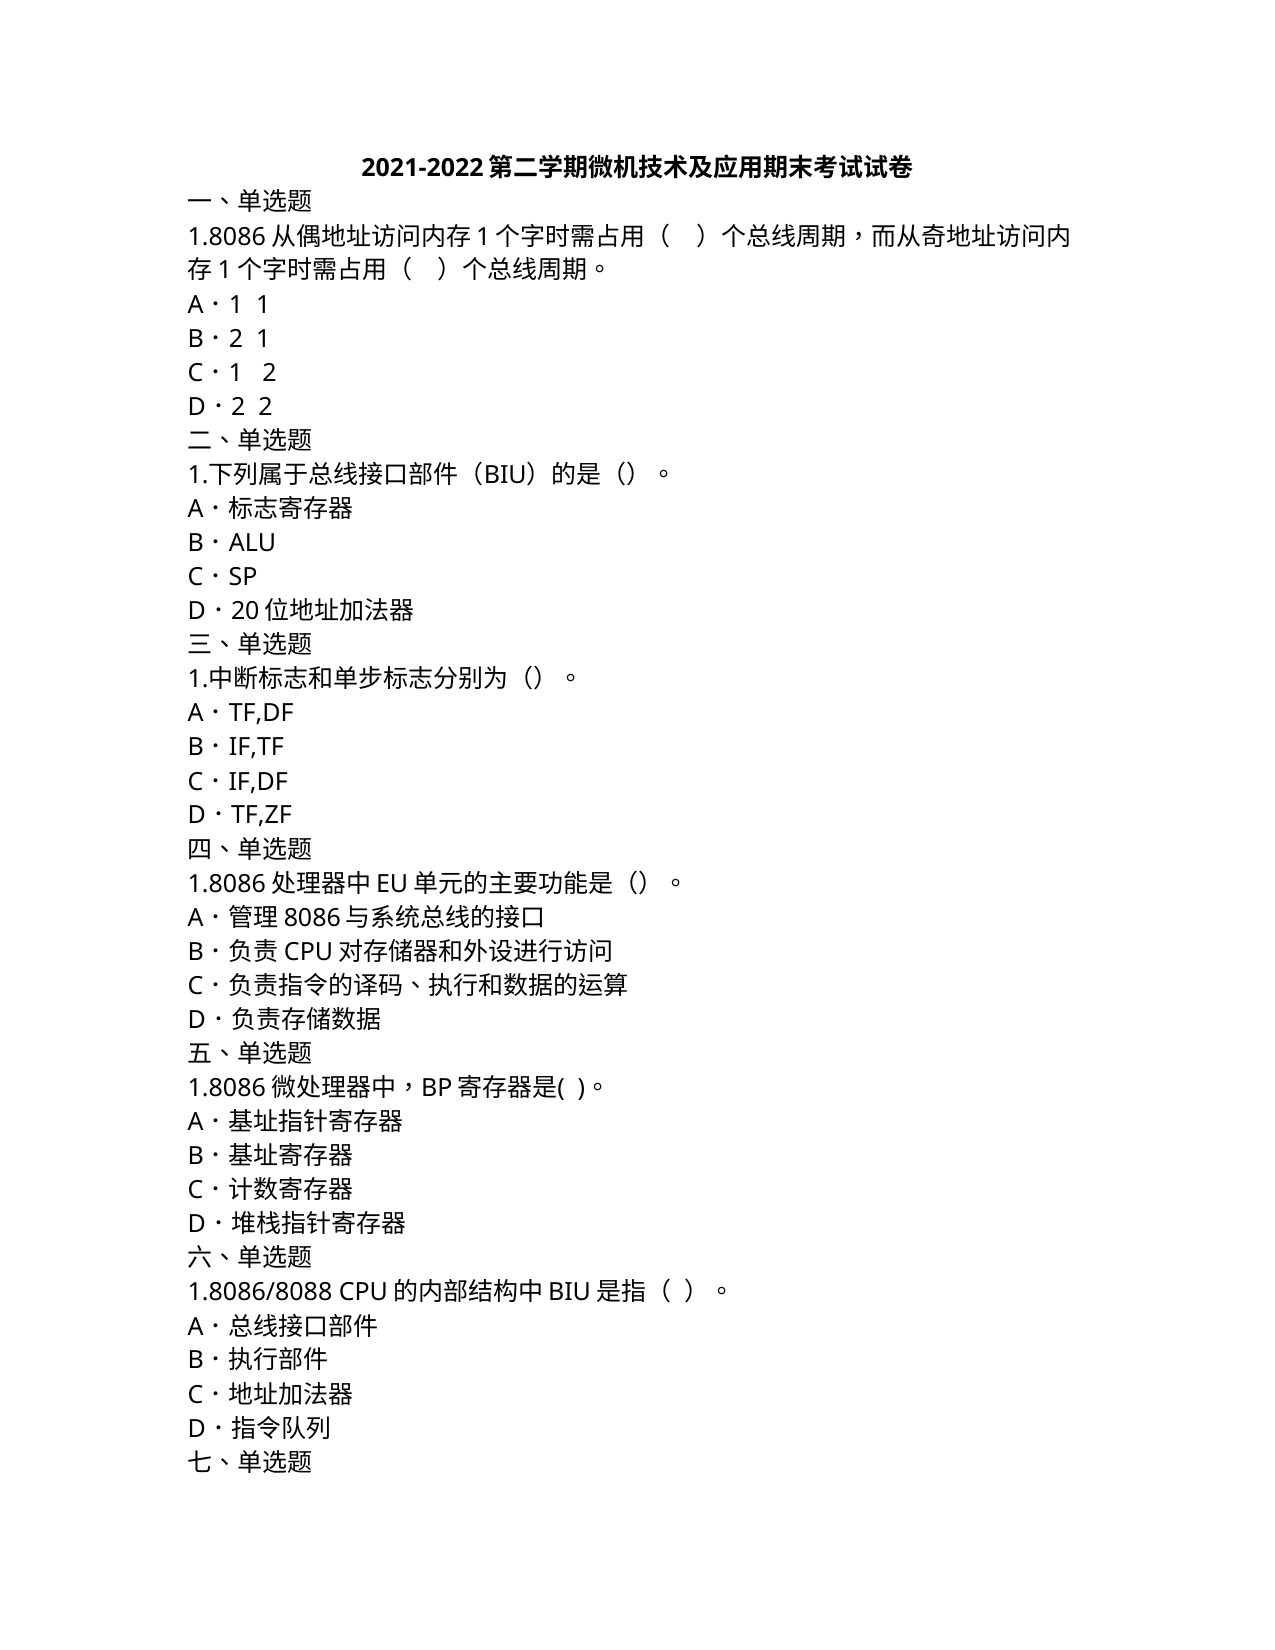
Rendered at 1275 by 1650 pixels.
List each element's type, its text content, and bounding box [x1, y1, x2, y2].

text A．TF,DF [187, 695, 1087, 729]
text 七、单选题 [187, 1444, 1087, 1478]
text 1.8086从偶地址访问内存1个字时需占用（ ）个总线周期，而从奇地址访问内存1个字时需占用（ ）个总线周期。 [187, 218, 1087, 286]
text A．标志寄存器 [187, 491, 1087, 525]
text C．1 2 [187, 354, 1087, 388]
text D．2 2 [187, 388, 1087, 422]
text 2021-2022第二学期微机技术及应用期末考试试卷 [187, 150, 1087, 184]
text C．负责指令的译码、执行和数据的运算 [187, 967, 1087, 1002]
text 六、单选题 [187, 1240, 1087, 1274]
text 一、单选题 [187, 184, 1087, 218]
text B．ALU [187, 525, 1087, 559]
text B．执行部件 [187, 1342, 1087, 1376]
text 1.下列属于总线接口部件（BIU）的是（）。 [187, 457, 1087, 491]
text C．IF,DF [187, 763, 1087, 797]
text 三、单选题 [187, 627, 1087, 661]
text C．SP [187, 559, 1087, 593]
text B．2 1 [187, 320, 1087, 354]
text A．1 1 [187, 286, 1087, 320]
text D．指令队列 [187, 1410, 1087, 1444]
text 1.8086微处理器中，BP寄存器是( )。 [187, 1070, 1087, 1104]
text B．IF,TF [187, 729, 1087, 763]
text D．堆栈指针寄存器 [187, 1206, 1087, 1240]
text 1.8086处理器中EU单元的主要功能是（）。 [187, 865, 1087, 899]
text 二、单选题 [187, 422, 1087, 457]
text D．TF,ZF [187, 797, 1087, 831]
text 1.8086/8088 CPU的内部结构中BIU是指（ ）。 [187, 1274, 1087, 1308]
text C．计数寄存器 [187, 1172, 1087, 1206]
text D．负责存储数据 [187, 1002, 1087, 1036]
text 五、单选题 [187, 1036, 1087, 1070]
text D．20位地址加法器 [187, 593, 1087, 627]
text B．基址寄存器 [187, 1138, 1087, 1172]
text B．负责CPU对存储器和外设进行访问 [187, 933, 1087, 967]
text 1.中断标志和单步标志分别为（）。 [187, 661, 1087, 695]
text 四、单选题 [187, 831, 1087, 865]
text C．地址加法器 [187, 1376, 1087, 1410]
text A．管理8086与系统总线的接口 [187, 899, 1087, 933]
text A．基址指针寄存器 [187, 1104, 1087, 1138]
text A．总线接口部件 [187, 1308, 1087, 1342]
